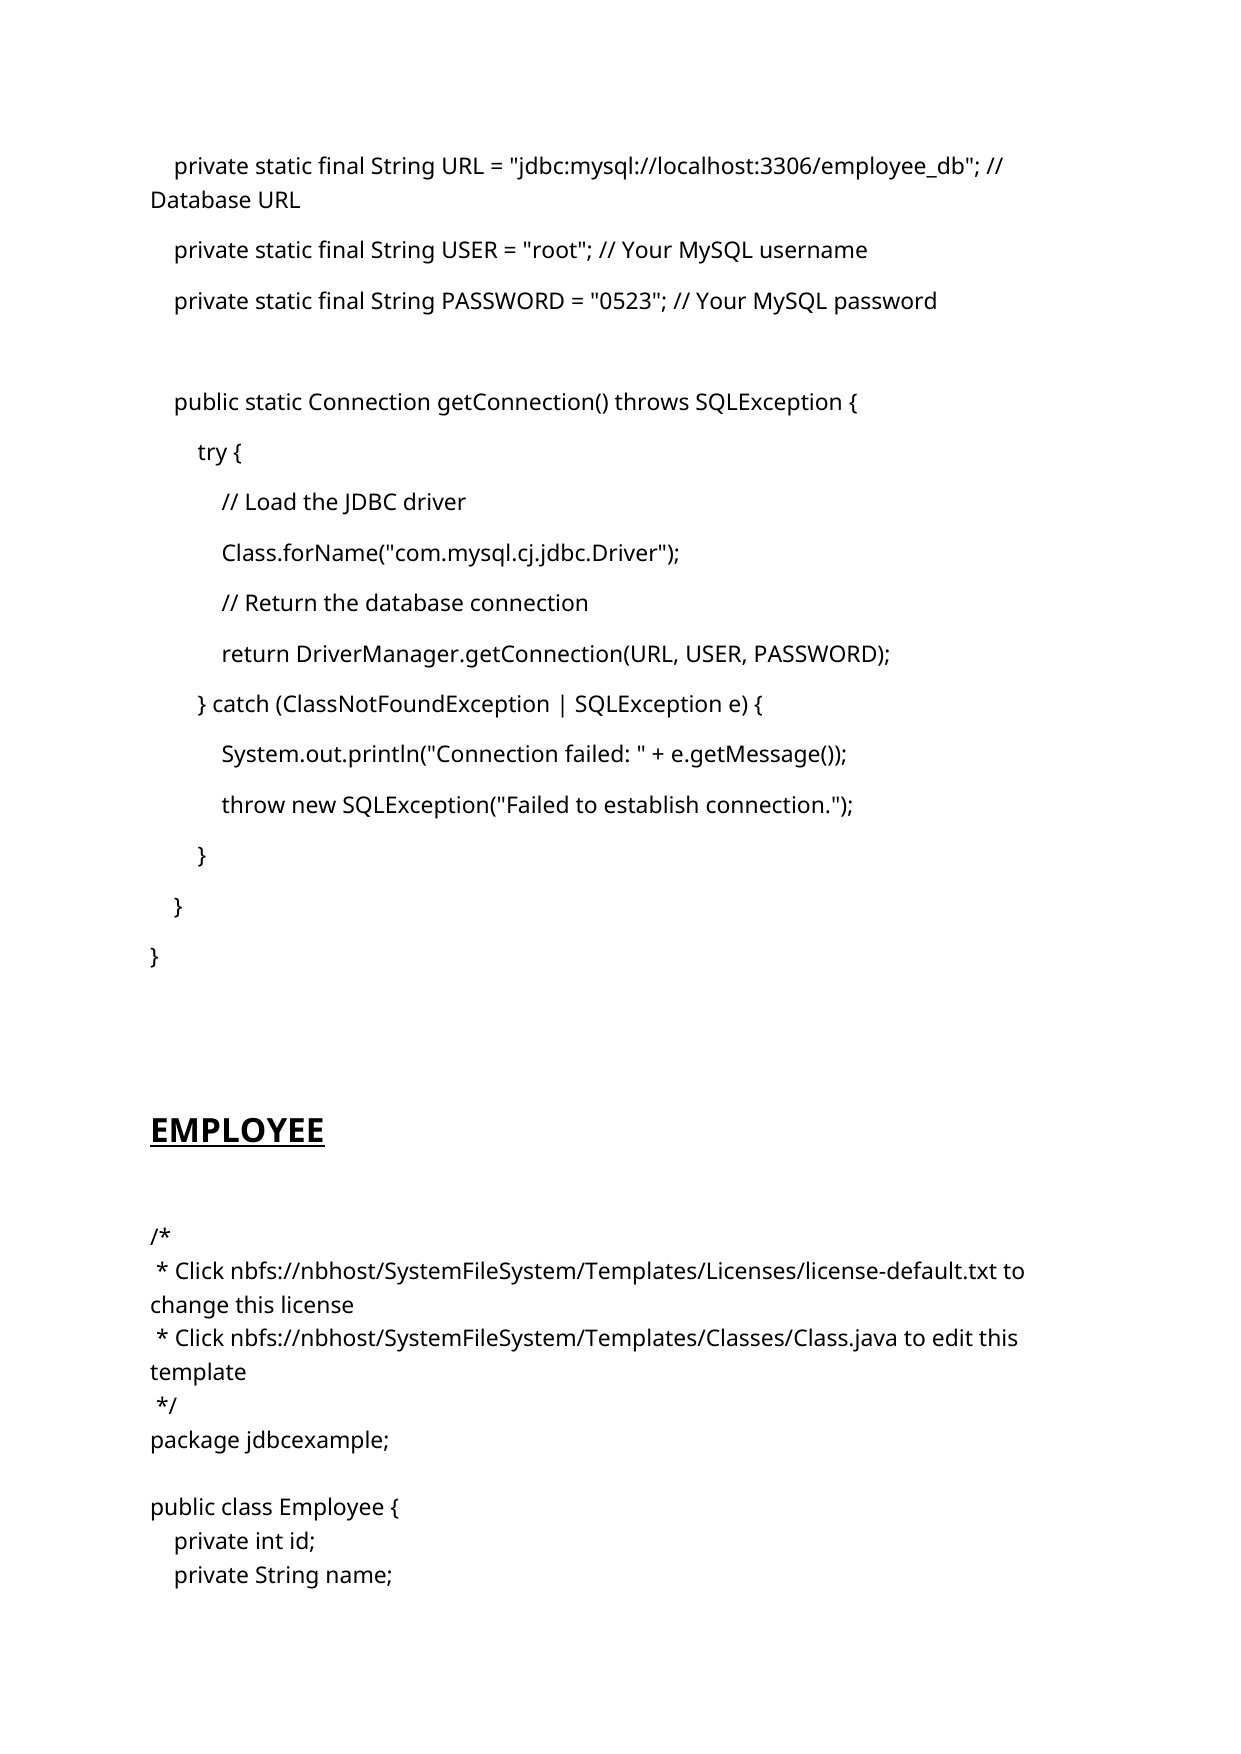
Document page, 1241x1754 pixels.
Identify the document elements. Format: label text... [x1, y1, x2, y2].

text // Return the database connection [150, 587, 1090, 618]
text } [150, 940, 1090, 971]
text private static final String PASSWORD = "0523"; // Your MySQL password [150, 284, 1090, 316]
text /* [150, 1221, 1090, 1252]
text * Click nbfs://nbhost/SystemFileSystem/Templates/Licenses/license-default.txt to change this license [150, 1255, 1090, 1320]
text private int id; [150, 1525, 1090, 1556]
text private static final String USER = "root"; // Your MySQL username [150, 234, 1090, 265]
text */ [150, 1390, 1090, 1421]
text EMPLOYEE [150, 1106, 1090, 1152]
text private static final String URL = "jdbc:mysql://localhost:3306/employee_db"; // Database URL [150, 150, 1090, 215]
text throw new SQLException("Failed to establish connection."); [150, 789, 1090, 820]
text } [150, 889, 1090, 921]
text * Click nbfs://nbhost/SystemFileSystem/Templates/Classes/Class.java to edit this template [150, 1322, 1090, 1387]
text public class Employee { [150, 1491, 1090, 1522]
text private String name; [150, 1558, 1090, 1590]
text Class.forName("com.mysql.cj.jdbc.Driver"); [150, 537, 1090, 568]
text public static Connection getConnection() throws SQLException { [150, 385, 1090, 417]
text } [150, 839, 1090, 870]
text return DriverManager.getConnection(URL, USER, PASSWORD); [150, 637, 1090, 669]
text } catch (ClassNotFoundException | SQLException e) { [150, 688, 1090, 719]
text try { [150, 436, 1090, 467]
text package jdbcexample; [150, 1423, 1090, 1455]
text // Load the JDBC driver [150, 486, 1090, 517]
text System.out.println("Connection failed: " + e.getMessage()); [150, 738, 1090, 769]
